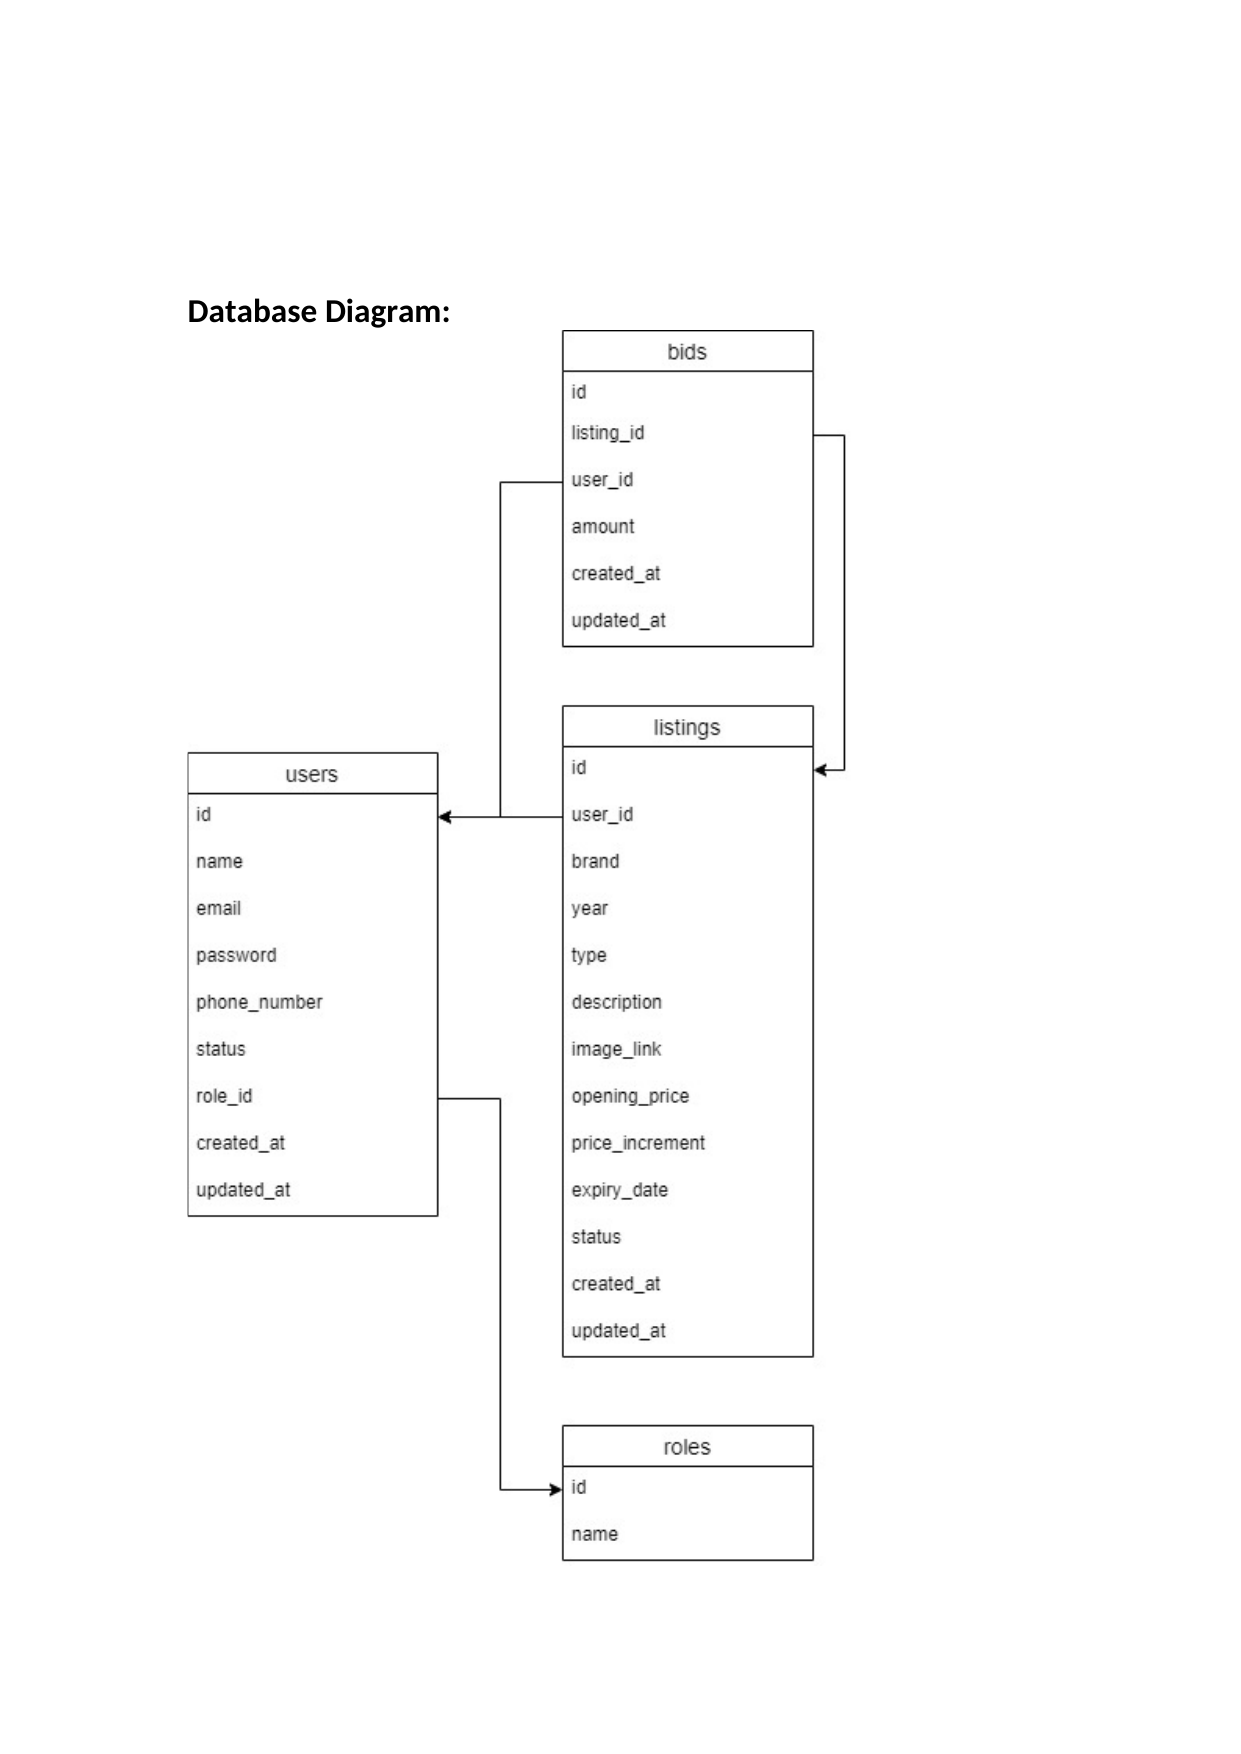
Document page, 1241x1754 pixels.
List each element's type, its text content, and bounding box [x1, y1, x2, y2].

picture [187, 330, 858, 1566]
list Database Diagram: [187, 290, 1053, 331]
